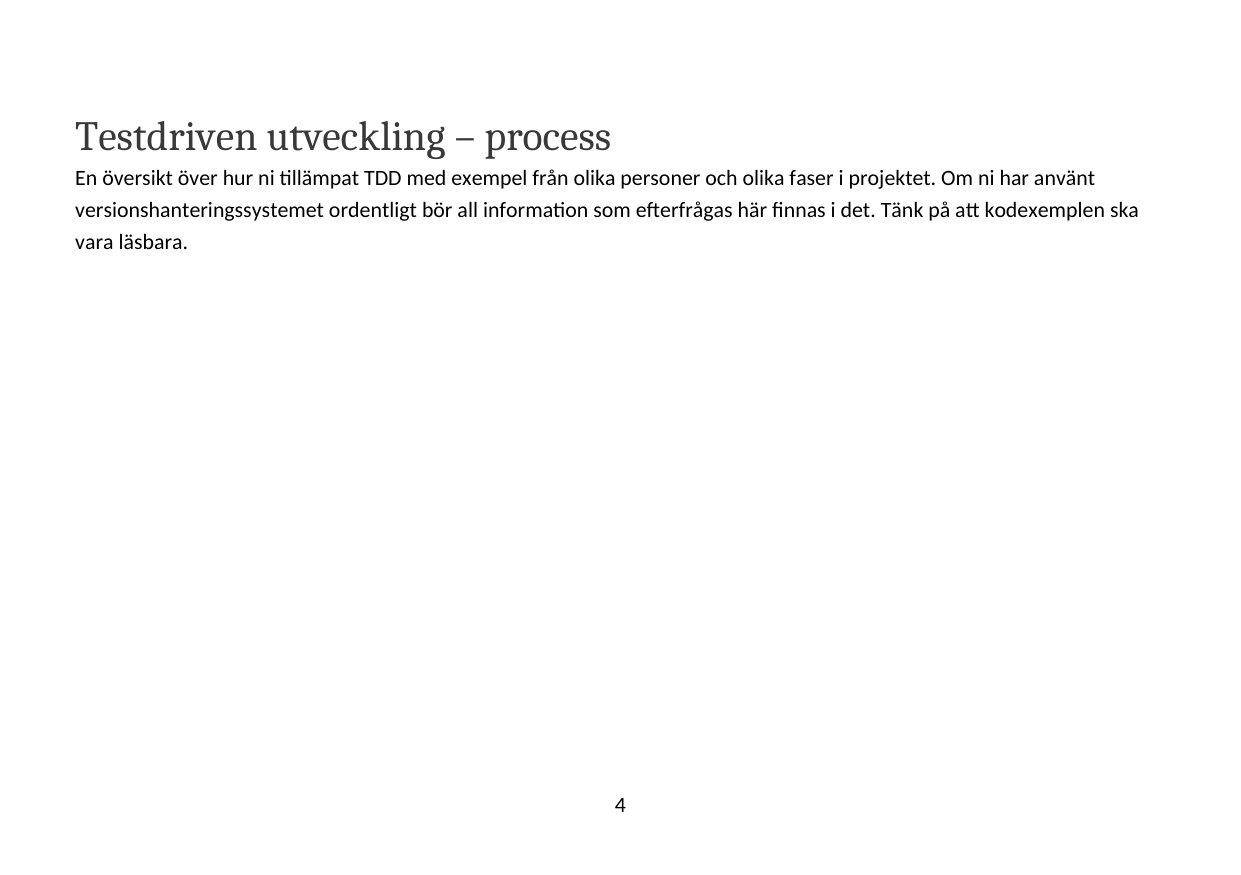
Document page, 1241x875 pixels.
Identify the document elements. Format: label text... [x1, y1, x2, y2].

subtitle Testdriven utveckling – process [75, 112, 1165, 160]
text En översikt över hur ni tillämpat TDD med exempel från olika personer och olika faser i projektet. Om ni har använt versionshanteringssystemet ordentligt bör all information som efterfrågas här finnas i det. Tänk på att kodexemplen ska vara läsbara. [75, 164, 1165, 255]
